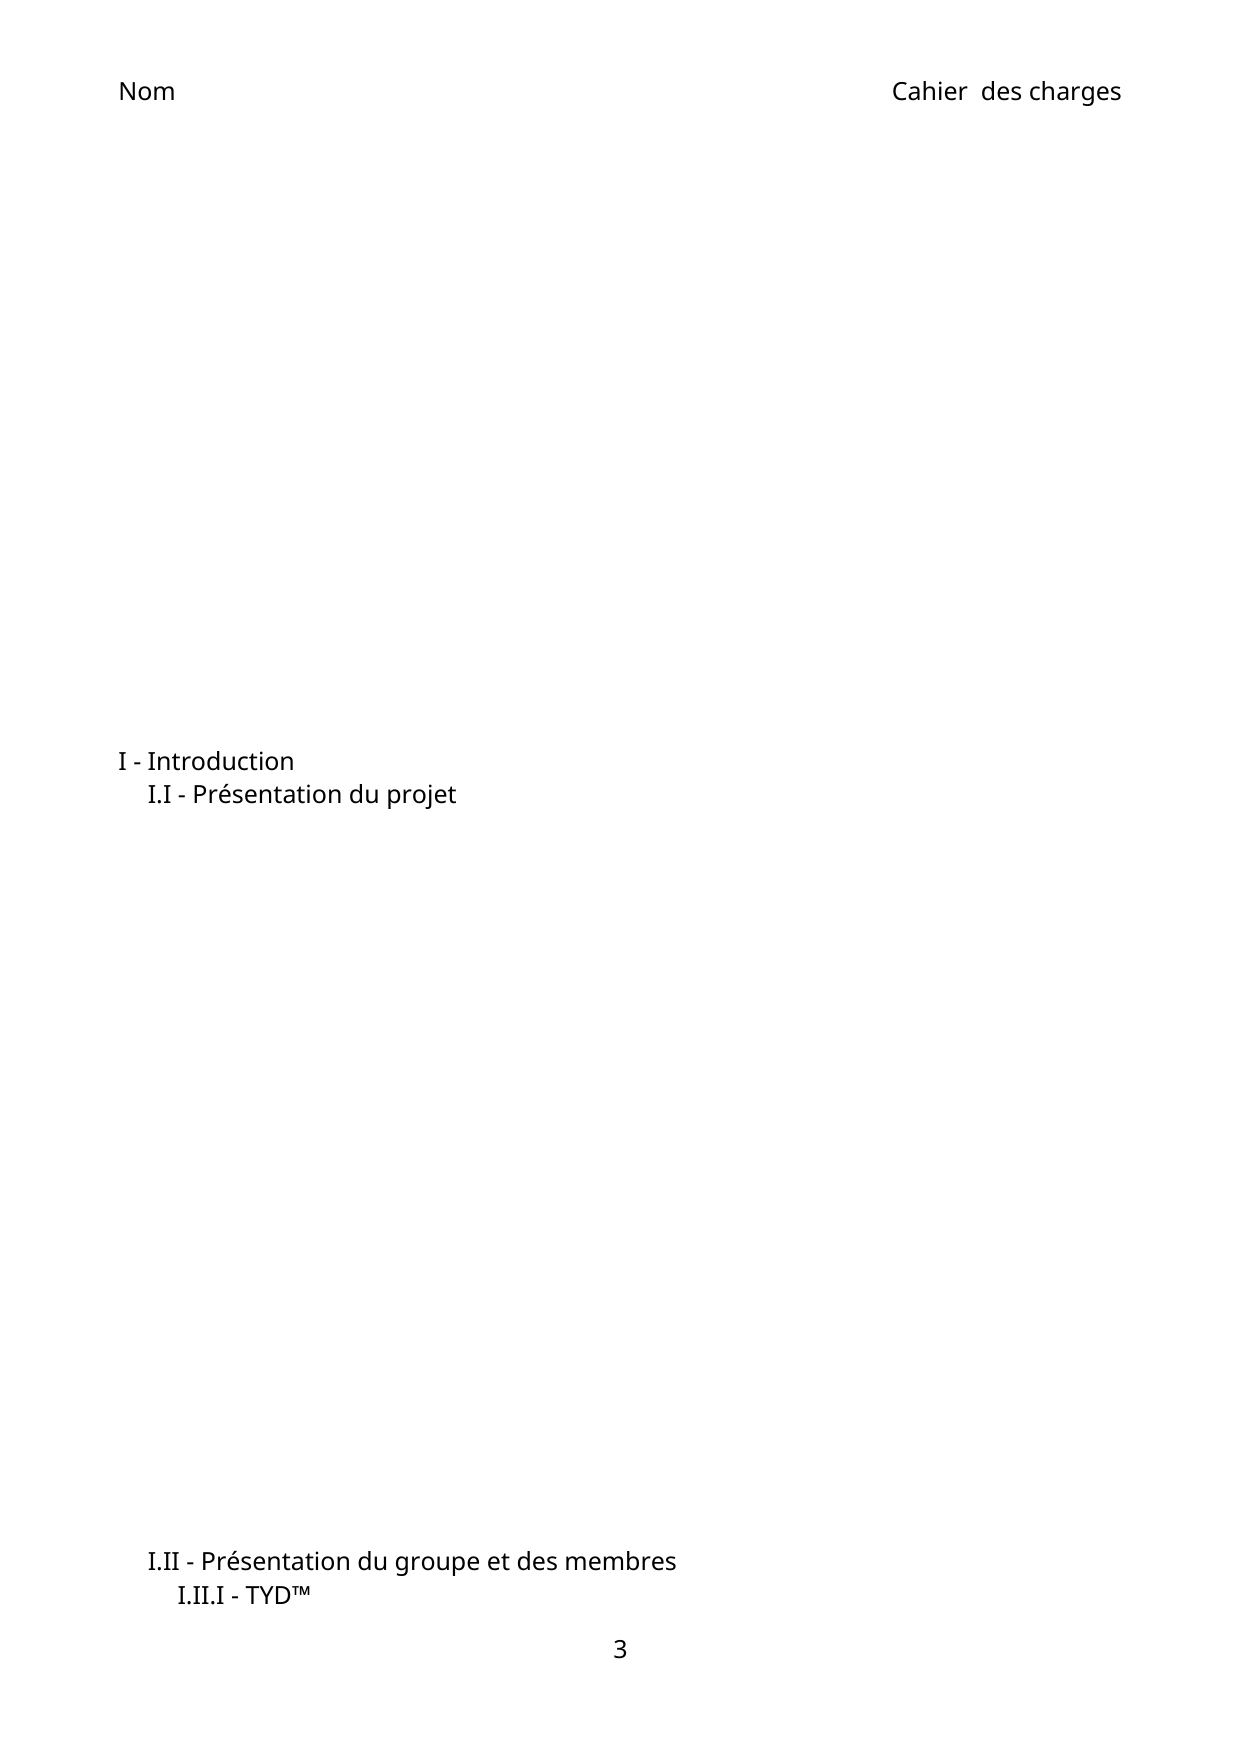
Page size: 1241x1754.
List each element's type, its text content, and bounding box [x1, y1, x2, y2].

text I - Introduction [118, 743, 1122, 777]
text I.II.I - TYD™️ [177, 1578, 1122, 1612]
text I.I - Présentation du projet [148, 777, 1122, 811]
text I.II - Présentation du groupe et des membres [148, 1544, 1122, 1578]
